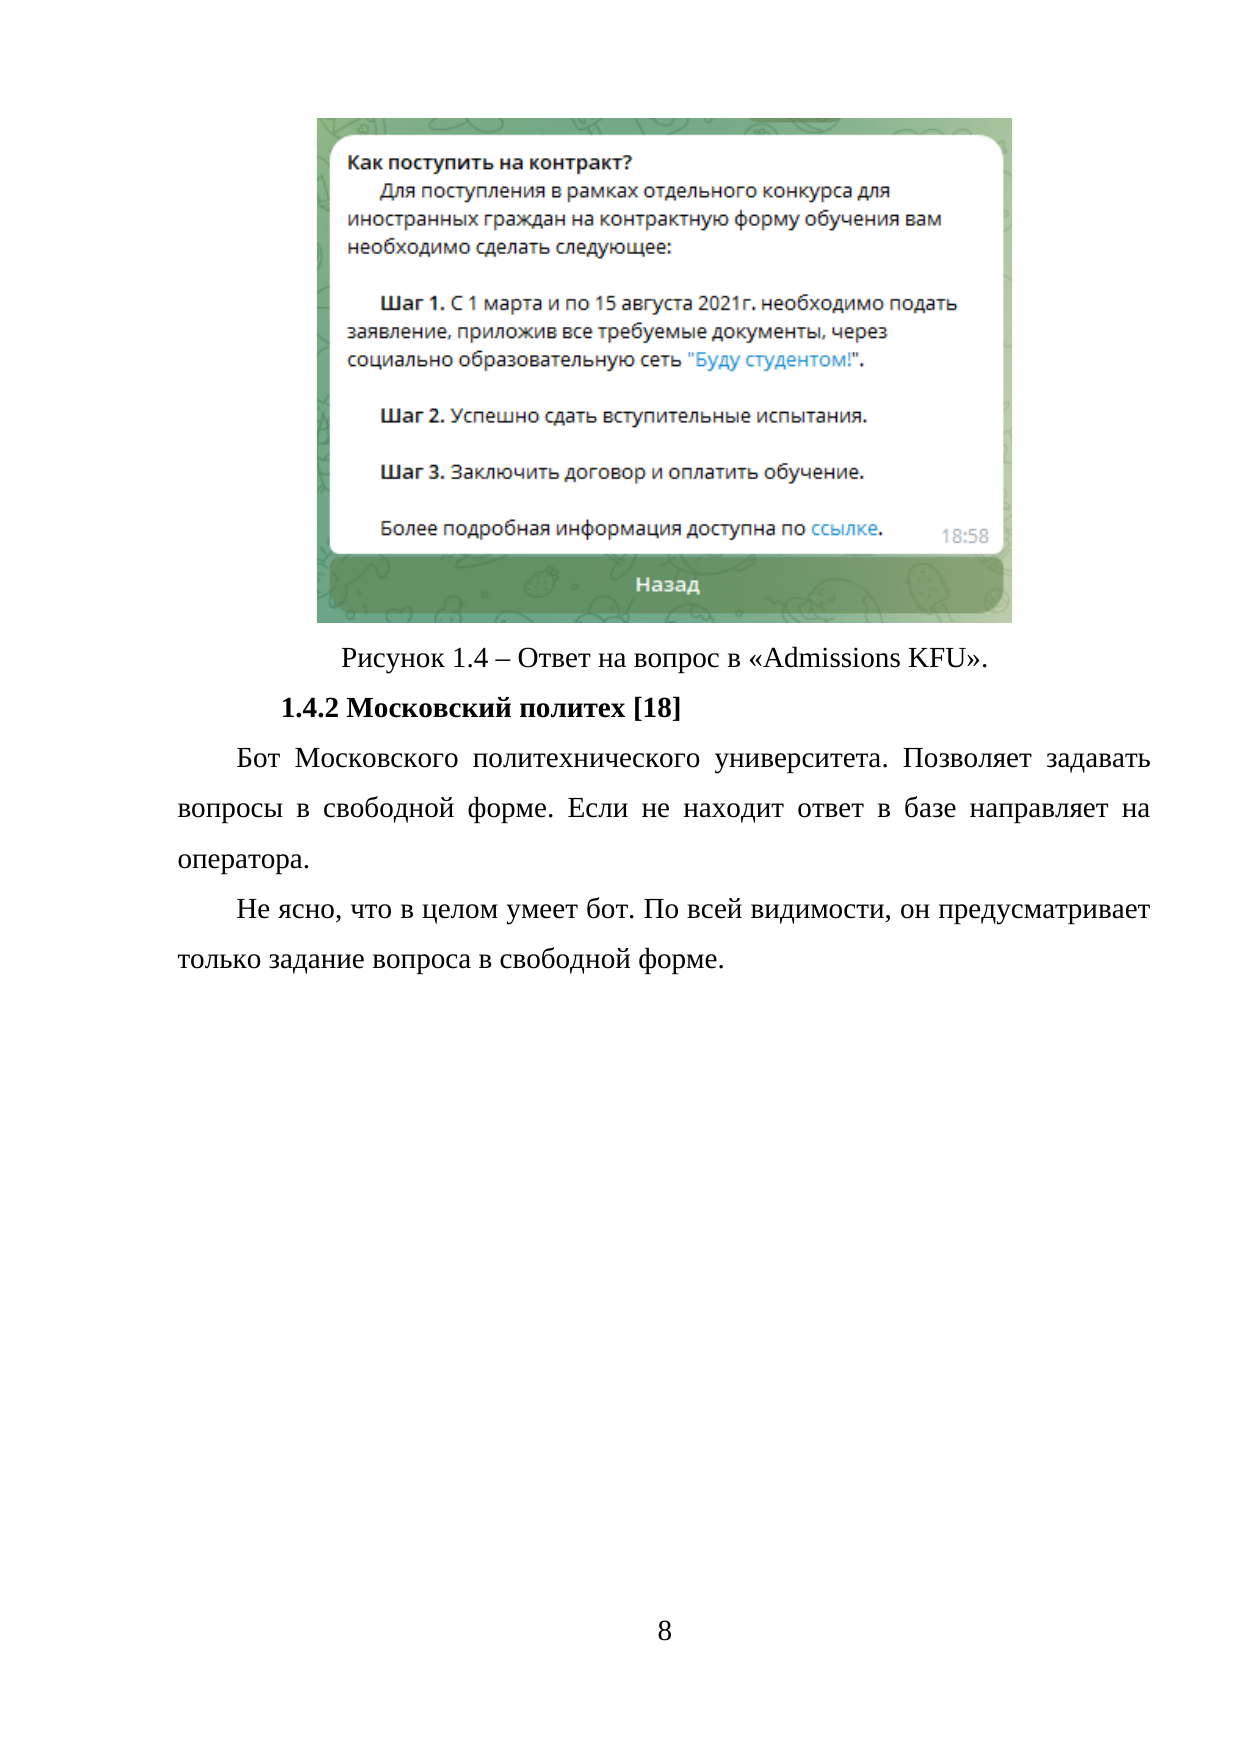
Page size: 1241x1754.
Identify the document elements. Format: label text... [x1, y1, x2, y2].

text Рисунок 1.4 – Ответ на вопрос в «Admissions KFU». [177, 640, 1152, 673]
text Московский политех [18] [281, 690, 1152, 723]
picture [316, 118, 1013, 623]
text Не ясно, что в целом умеет бот. По всей видимости, он предусматривает только задание вопроса в свободной форме. [177, 891, 1152, 975]
text Бот Московского политехнического университета. Позволяет задавать вопросы в свободной форме. Если не находит ответ в базе направляет на оператора. [177, 740, 1152, 874]
